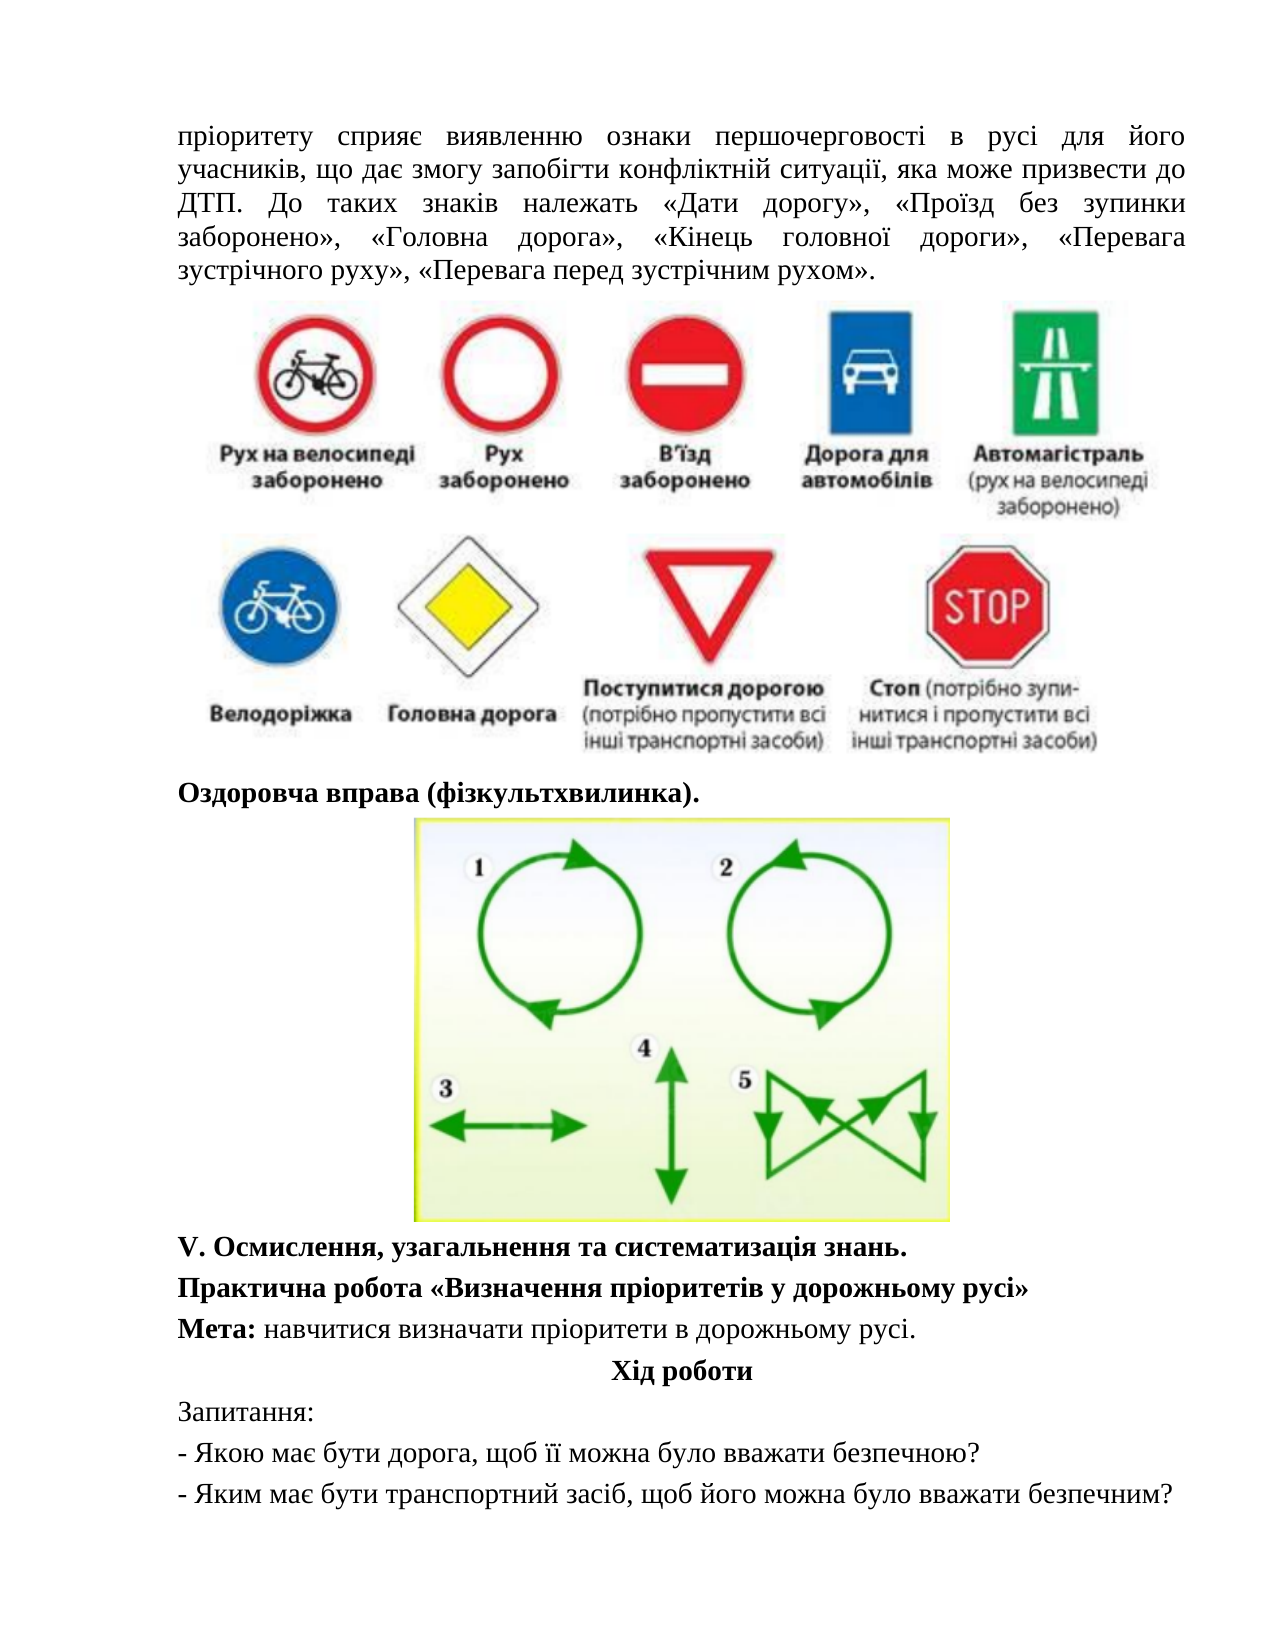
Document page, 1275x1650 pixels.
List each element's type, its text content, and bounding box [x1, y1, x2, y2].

text - Якою має бути дорога, щоб її можна було вважати безпечною? [177, 1435, 1186, 1468]
text Хід роботи [177, 1353, 1186, 1386]
text Оздоровча вправа (фізкультхвилинка). [177, 775, 1186, 808]
text - Яким має бути транспортний засіб, щоб його можна було вважати безпечним? [177, 1476, 1186, 1509]
text Запитання: [177, 1394, 1186, 1427]
picture [413, 815, 950, 1222]
text Практична робота «Визначення пріоритетів у дорожньому русі» [177, 1271, 1186, 1304]
text Мета: навчитися визначати пріоритети в дорожньому русі. [177, 1312, 1186, 1345]
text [177, 118, 1186, 286]
picture [177, 293, 1187, 768]
text V. Осмислення, узагальнення та систематизація знань. [177, 1229, 1186, 1263]
